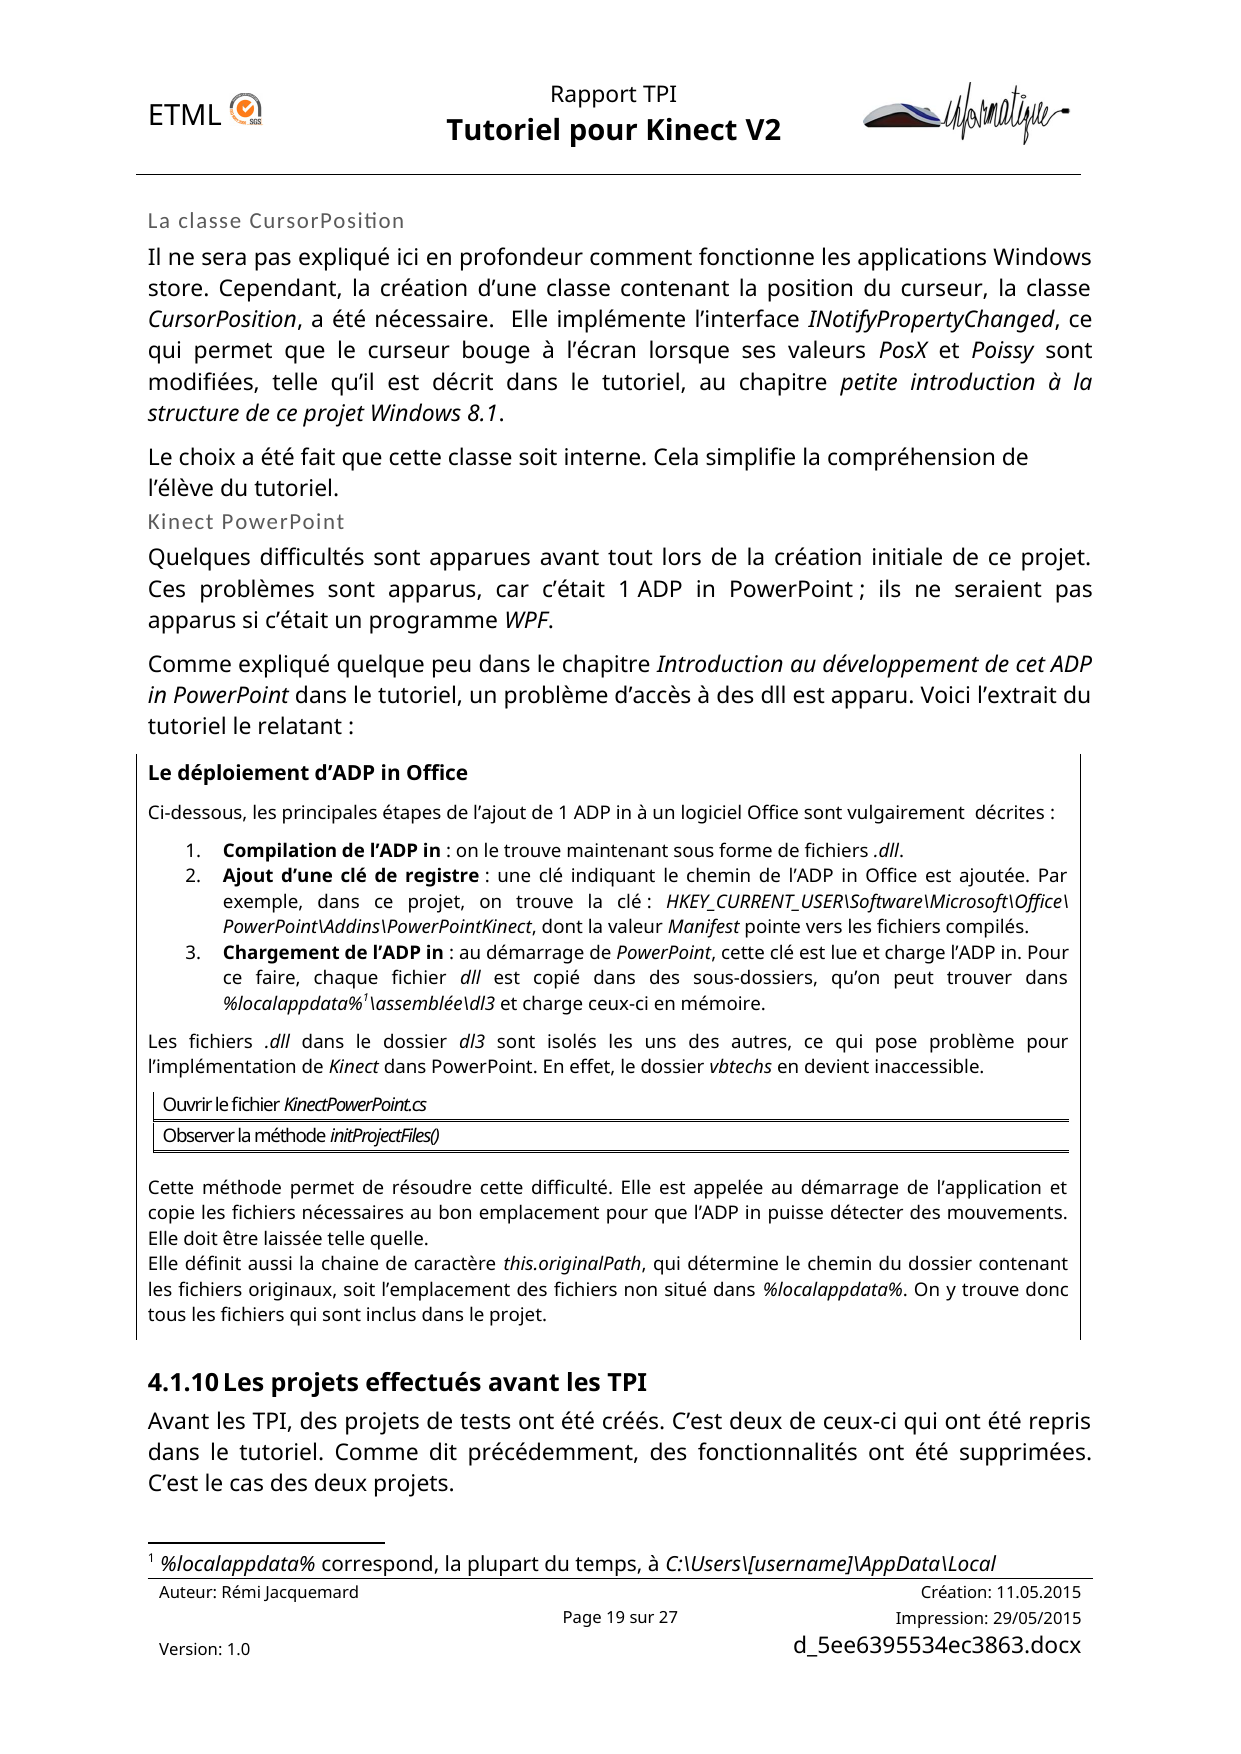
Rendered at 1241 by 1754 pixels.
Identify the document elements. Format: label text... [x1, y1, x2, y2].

picture [863, 82, 1071, 145]
subtitle Kinect Draw [148, 206, 1093, 237]
text Très peu de difficultés sont apparues lors de la création et mise à jour de l’ancien code de ce projet pour le tutoriel. [148, 244, 1093, 306]
text Il ne sera pas expliqué ici en profondeur comment fonctionne les applications Windows store. Cependant, la création d’une classe contenant la position du curseur, la classe CursorPosition, a été nécessaire. Elle implémente l’interface INotifyPropertyChanged, ce qui permet que le curseur bouge à l’écran lorsque ses valeurs PosX et Poissy sont modifiées, telle qu’il est décrit dans le tutoriel, au chapitre petite introduction à la structure de ce projet Windows 8.1. [148, 353, 1093, 540]
subtitle La classe CursorPosition [148, 319, 1093, 347]
text Quelques difficultés sont apparues avant tout lors de la création initiale de ce projet. Ces problèmes sont apparus, car c’était 1 ADP in PowerPoint ; ils ne seraient pas apparus si c’était un programme WPF. [148, 654, 1093, 748]
picture [229, 93, 264, 126]
text Le choix a été fait que cette classe soit interne. Cela simplifie la compréhension de l’élève du tutoriel. [148, 553, 1093, 615]
subtitle Kinect PowerPoint [148, 619, 1093, 648]
